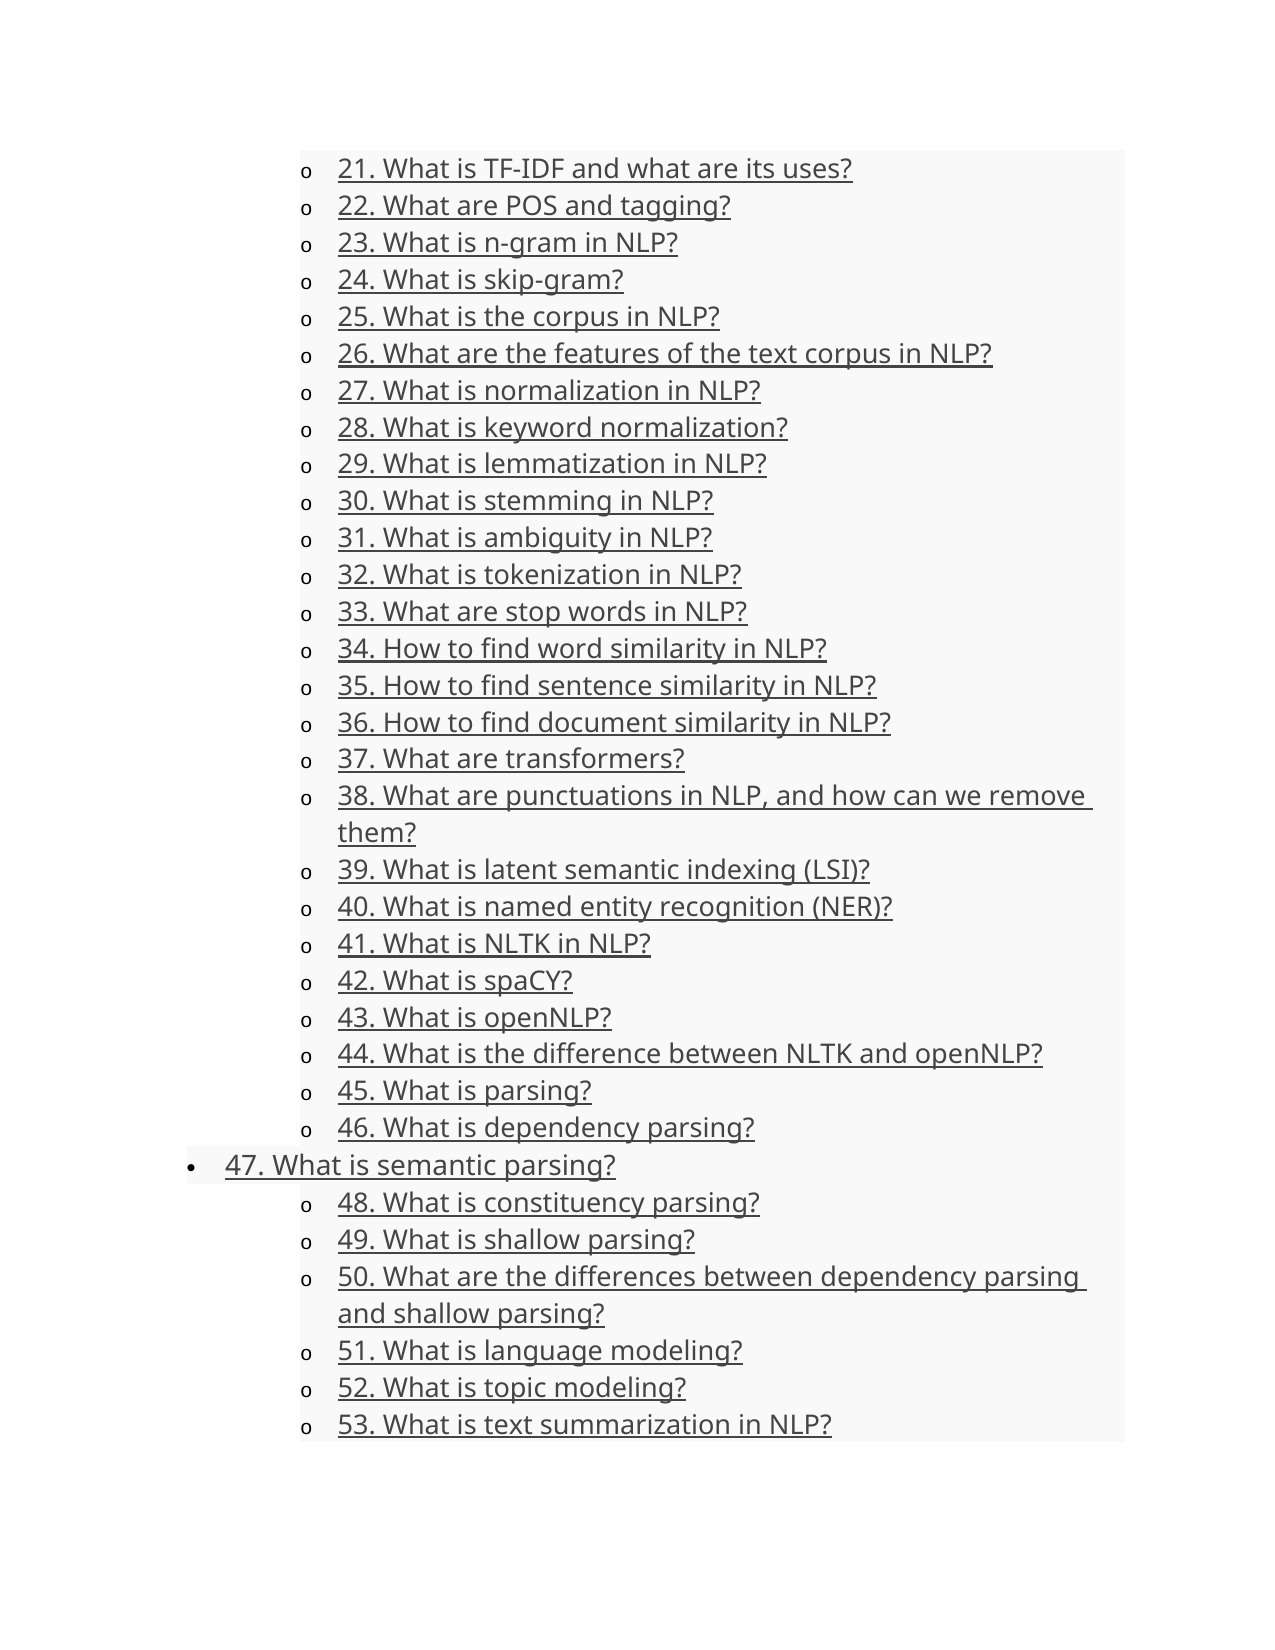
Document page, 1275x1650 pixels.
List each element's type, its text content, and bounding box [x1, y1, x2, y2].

list 23. What is n-gram in NLP? [300, 224, 1125, 261]
list 27. What is normalization in NLP? [300, 371, 1125, 408]
list 24. What is skip-gram? [300, 261, 1125, 297]
list 44. What is the difference between NLTK and openNLP? [300, 1035, 1125, 1072]
subtitle 48. What is constituency parsing? [300, 1184, 1125, 1221]
list 41. What is NLTK in NLP? [300, 924, 1125, 961]
list 39. What is latent semantic indexing (LSI)? [300, 851, 1125, 887]
list 43. What is openNLP? [300, 998, 1125, 1035]
list 45. What is parsing? [300, 1072, 1125, 1109]
list 50. What are the differences between dependency parsing and shallow parsing? [300, 1258, 1125, 1331]
list 25. What is the corpus in NLP? [300, 297, 1125, 334]
list 26. What are the features of the text corpus in NLP? [300, 334, 1125, 371]
list 38. What are punctuations in NLP, and how can we remove them? [300, 777, 1125, 851]
list 47. What is semantic parsing? [187, 1146, 1125, 1184]
list 46. What is dependency parsing? [300, 1109, 1125, 1146]
list 53. What is text summarization in NLP? [300, 1405, 1125, 1442]
list 40. What is named entity recognition (NER)? [300, 887, 1125, 924]
list 28. What is keyword normalization? [300, 408, 1125, 445]
list 33. What are stop words in NLP? [300, 592, 1125, 629]
list 42. What is spaCY? [300, 961, 1125, 998]
list 31. What is ambiguity in NLP? [300, 519, 1125, 556]
list 29. What is lemmatization in NLP? [300, 445, 1125, 482]
list 30. What is stemming in NLP? [300, 482, 1125, 519]
list 32. What is tokenization in NLP? [300, 556, 1125, 592]
list 35. How to find sentence similarity in NLP? [300, 666, 1125, 703]
list 21. What is TF-IDF and what are its uses? [300, 150, 1125, 187]
list 22. What are POS and tagging? [300, 187, 1125, 224]
list 49. What is shallow parsing? [300, 1221, 1125, 1258]
list 52. What is topic modeling? [300, 1368, 1125, 1405]
list 37. What are transformers? [300, 740, 1125, 777]
list 51. What is language modeling? [300, 1331, 1125, 1368]
list 36. How to find document similarity in NLP? [300, 703, 1125, 740]
list 34. How to find word similarity in NLP? [300, 629, 1125, 666]
